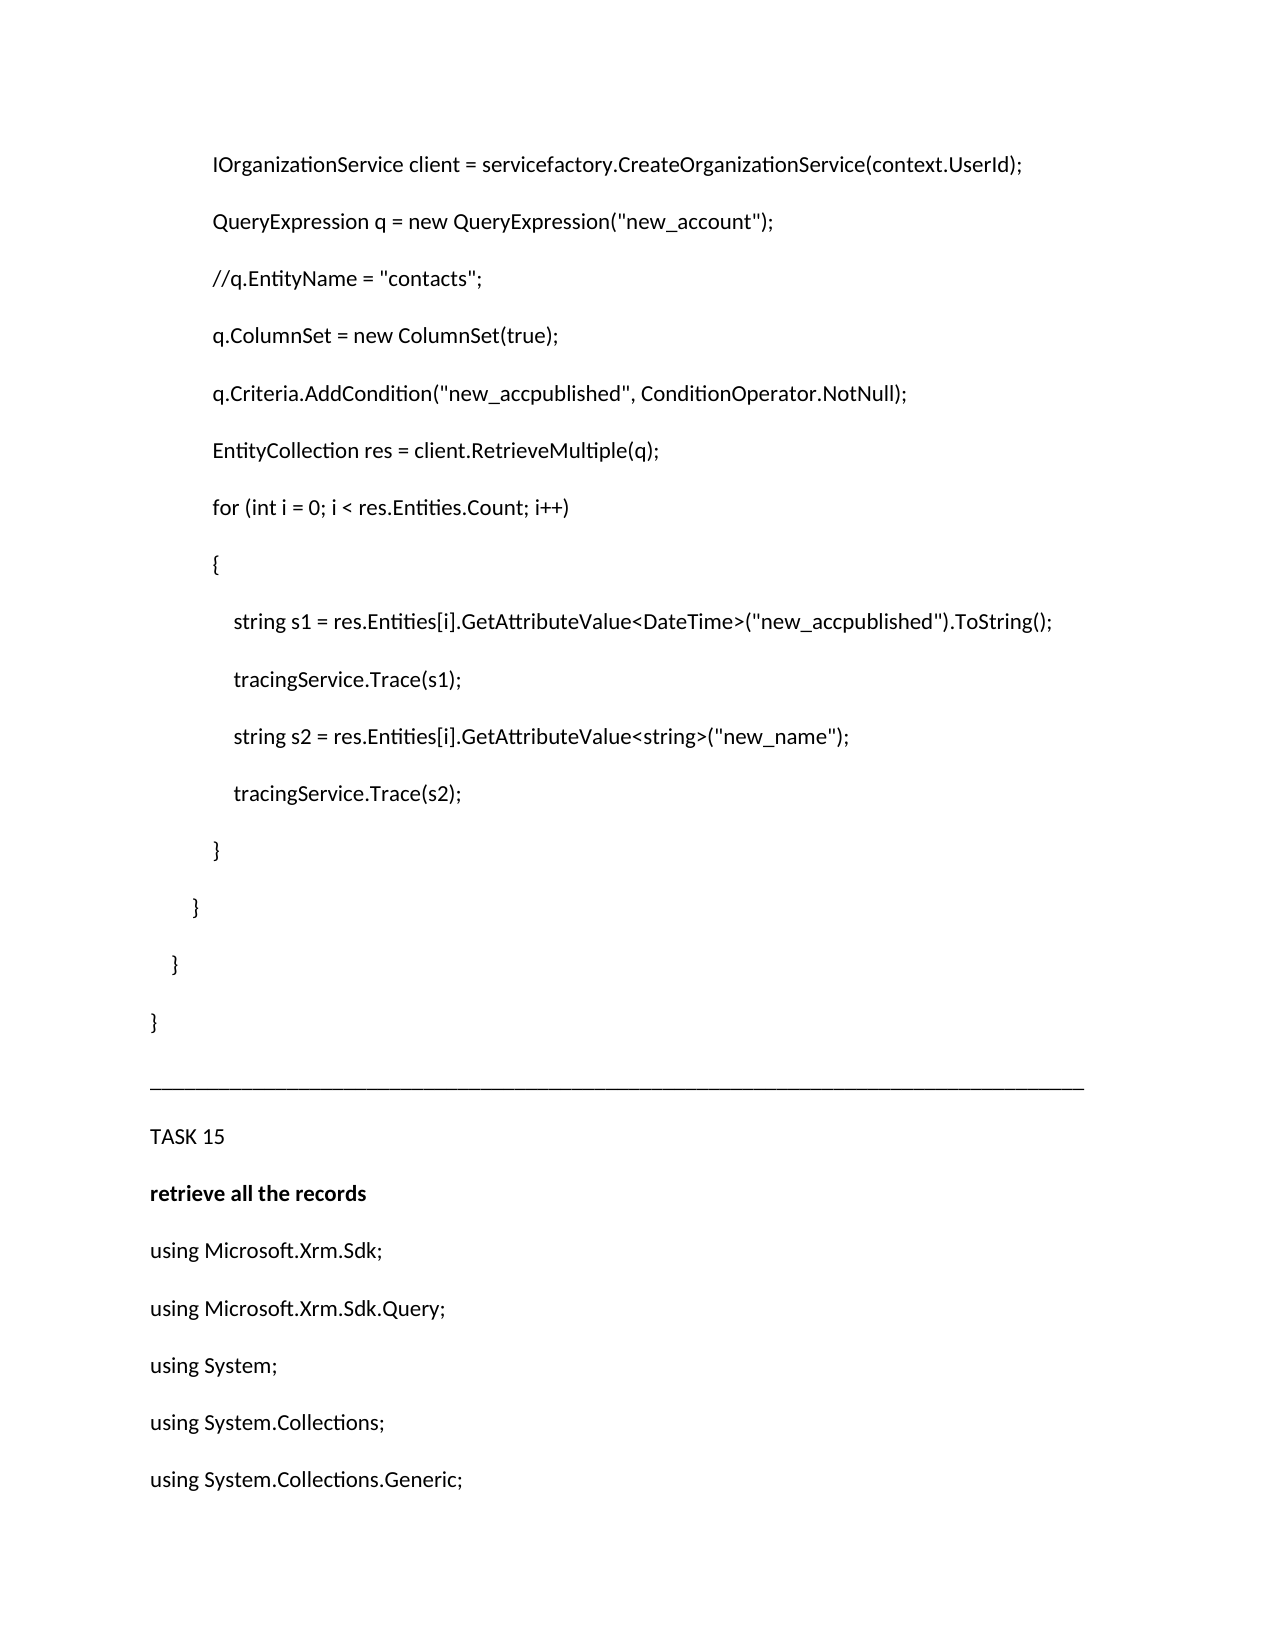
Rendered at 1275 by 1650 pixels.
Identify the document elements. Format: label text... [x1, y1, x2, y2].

text tracingService.Trace(s2); [150, 779, 1125, 807]
text using System; [150, 1351, 1125, 1379]
text QueryExpression q = new QueryExpression("new_account"); [150, 207, 1125, 235]
text tracingService.Trace(s1); [150, 665, 1125, 693]
text EntityCollection res = client.RetrieveMultiple(q); [150, 436, 1125, 464]
text { [150, 550, 1125, 578]
text q.ColumnSet = new ColumnSet(true); [150, 322, 1125, 349]
text } [150, 893, 1125, 921]
text //q.EntityName = "contacts"; [150, 264, 1125, 292]
text __________________________________________________________________________________ [150, 1065, 1125, 1093]
text } [150, 836, 1125, 864]
text string s2 = res.Entities[i].GetAttributeValue<string>("new_name"); [150, 722, 1125, 750]
text using System.Collections; [150, 1408, 1125, 1436]
text TASK 15 [150, 1122, 1125, 1150]
text using Microsoft.Xrm.Sdk; [150, 1237, 1125, 1264]
text for (int i = 0; i < res.Entities.Count; i++) [150, 493, 1125, 521]
text q.Criteria.AddCondition("new_accpublished", ConditionOperator.NotNull); [150, 379, 1125, 407]
text using Microsoft.Xrm.Sdk.Query; [150, 1294, 1125, 1322]
text using System.Collections.Generic; [150, 1465, 1125, 1493]
text } [150, 951, 1125, 979]
text } [150, 1008, 1125, 1036]
text IOrganizationService client = servicefactory.CreateOrganizationService(context.UserId); [150, 150, 1125, 178]
text retrieve all the records [150, 1179, 1125, 1207]
text string s1 = res.Entities[i].GetAttributeValue<DateTime>("new_accpublished").ToString(); [150, 607, 1125, 636]
